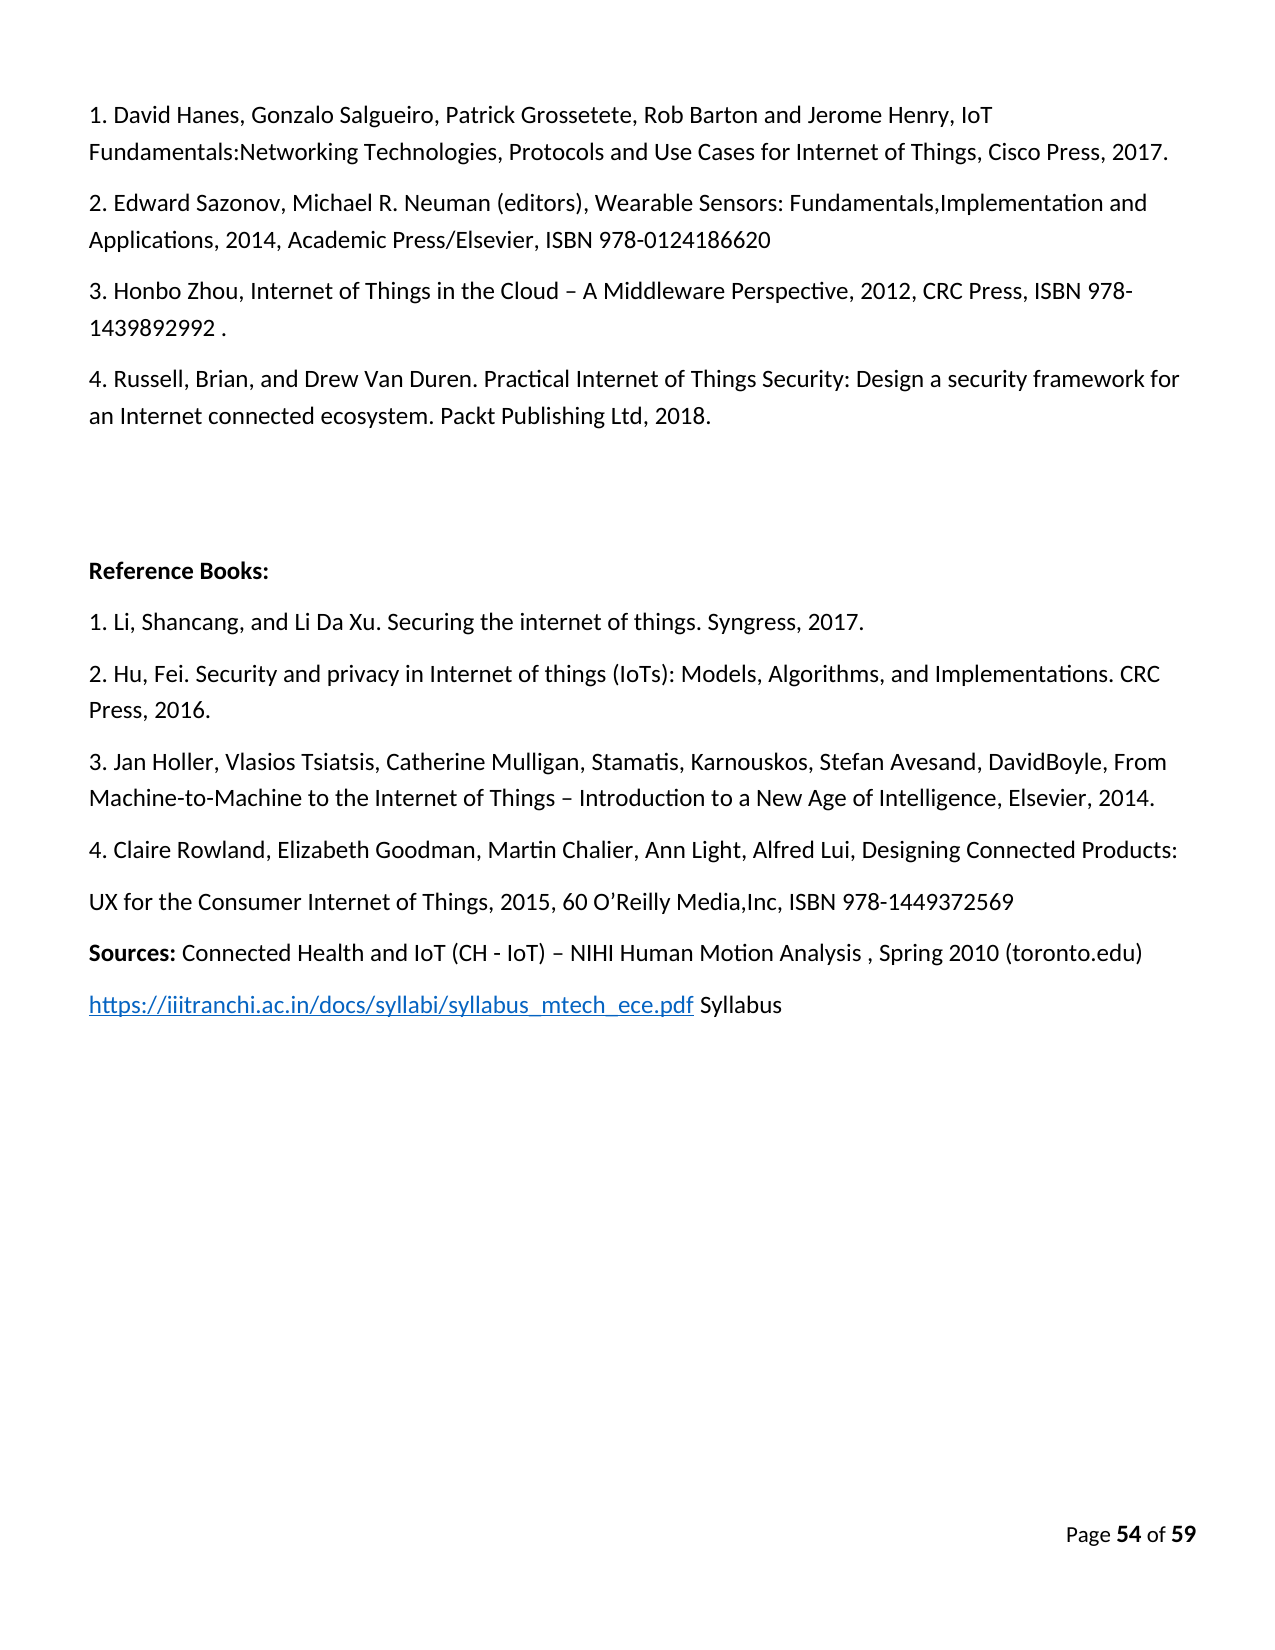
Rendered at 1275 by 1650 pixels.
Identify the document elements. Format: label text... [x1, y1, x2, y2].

text 3. Honbo Zhou, Internet of Things in the Cloud – A Middleware Perspective, 2012, CRC Press, ISBN 978-1439892992 . [89, 275, 1196, 342]
text UX for the Consumer Internet of Things, 2015, 60 O’Reilly Media,Inc, ISBN 978-1449372569 [89, 886, 1196, 916]
text https://iiitranchi.ac.in/docs/syllabi/syllabus_mtech_ece.pdf Syllabus [89, 989, 1196, 1019]
text 1. David Hanes, Gonzalo Salgueiro, Patrick Grossetete, Rob Barton and Jerome Henry, IoT Fundamentals:Networking Technologies, Protocols and Use Cases for Internet of Things, Cisco Press, 2017. [89, 99, 1196, 166]
text 4. Russell, Brian, and Drew Van Duren. Practical Internet of Things Security: Design a security framework for an Internet connected ecosystem. Packt Publishing Ltd, 2018. [89, 363, 1196, 431]
text Sources: Connected Health and IoT (CH - IoT) – NIHI Human Motion Analysis , Spring 2010 (toronto.edu) [89, 937, 1196, 968]
text 2. Edward Sazonov, Michael R. Neuman (editors), Wearable Sensors: Fundamentals,Implementation and Applications, 2014, Academic Press/Elsevier, ISBN 978-0124186620 [89, 187, 1196, 254]
text 1. Li, Shancang, and Li Da Xu. Securing the internet of things. Syngress, 2017. [89, 606, 1196, 637]
text 4. Claire Rowland, Elizabeth Goodman, Martin Chalier, Ann Light, Alfred Lui, Designing Connected Products: [89, 834, 1196, 865]
text Reference Books: [89, 555, 1196, 585]
text 3. Jan Holler, Vlasios Tsiatsis, Catherine Mulligan, Stamatis, Karnouskos, Stefan Avesand, DavidBoyle, From Machine-to-Machine to the Internet of Things – Introduction to a New Age of Intelligence, Elsevier, 2014. [89, 746, 1196, 813]
text 2. Hu, Fei. Security and privacy in Internet of things (IoTs): Models, Algorithms, and Implementations. CRC Press, 2016. [89, 658, 1196, 725]
